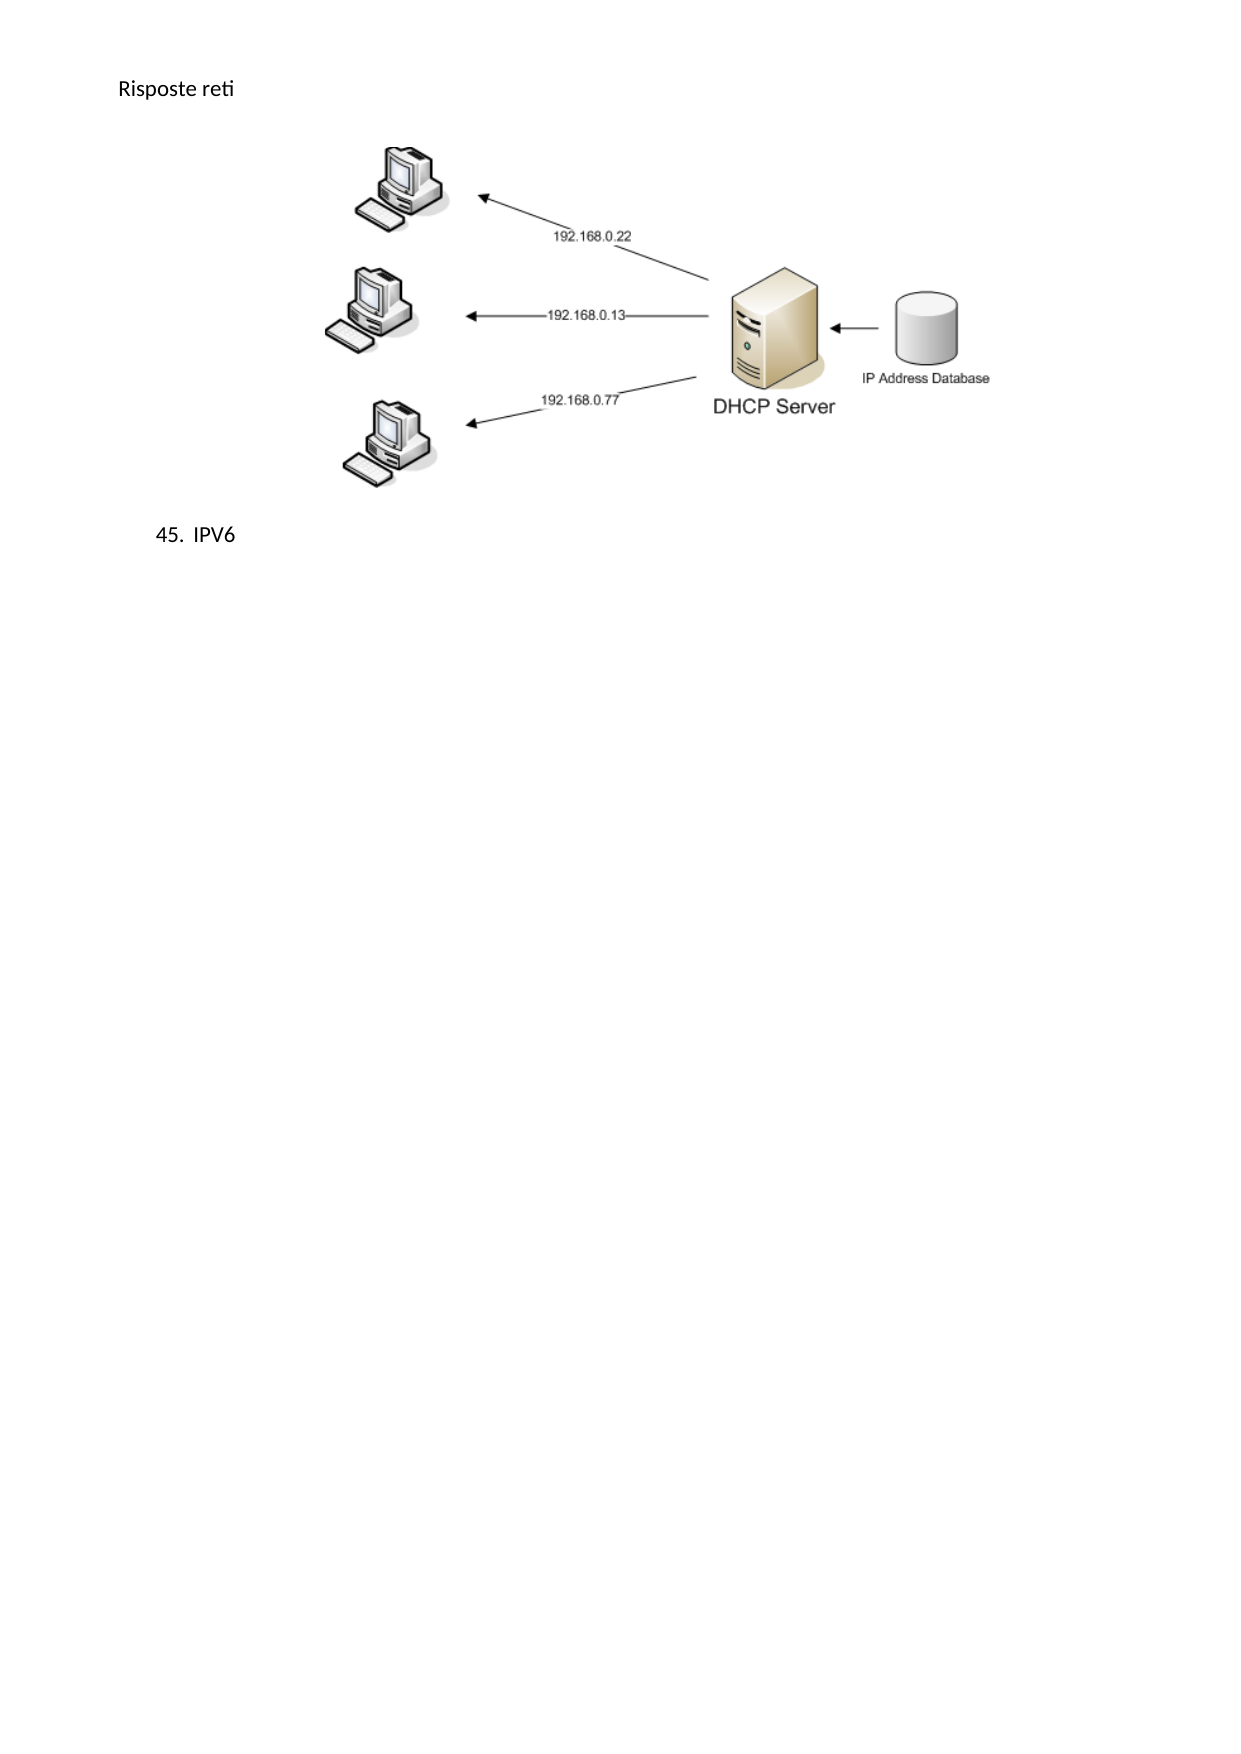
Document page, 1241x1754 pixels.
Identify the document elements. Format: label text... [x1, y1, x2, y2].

list IPV6 [156, 520, 1122, 548]
picture [324, 147, 991, 488]
